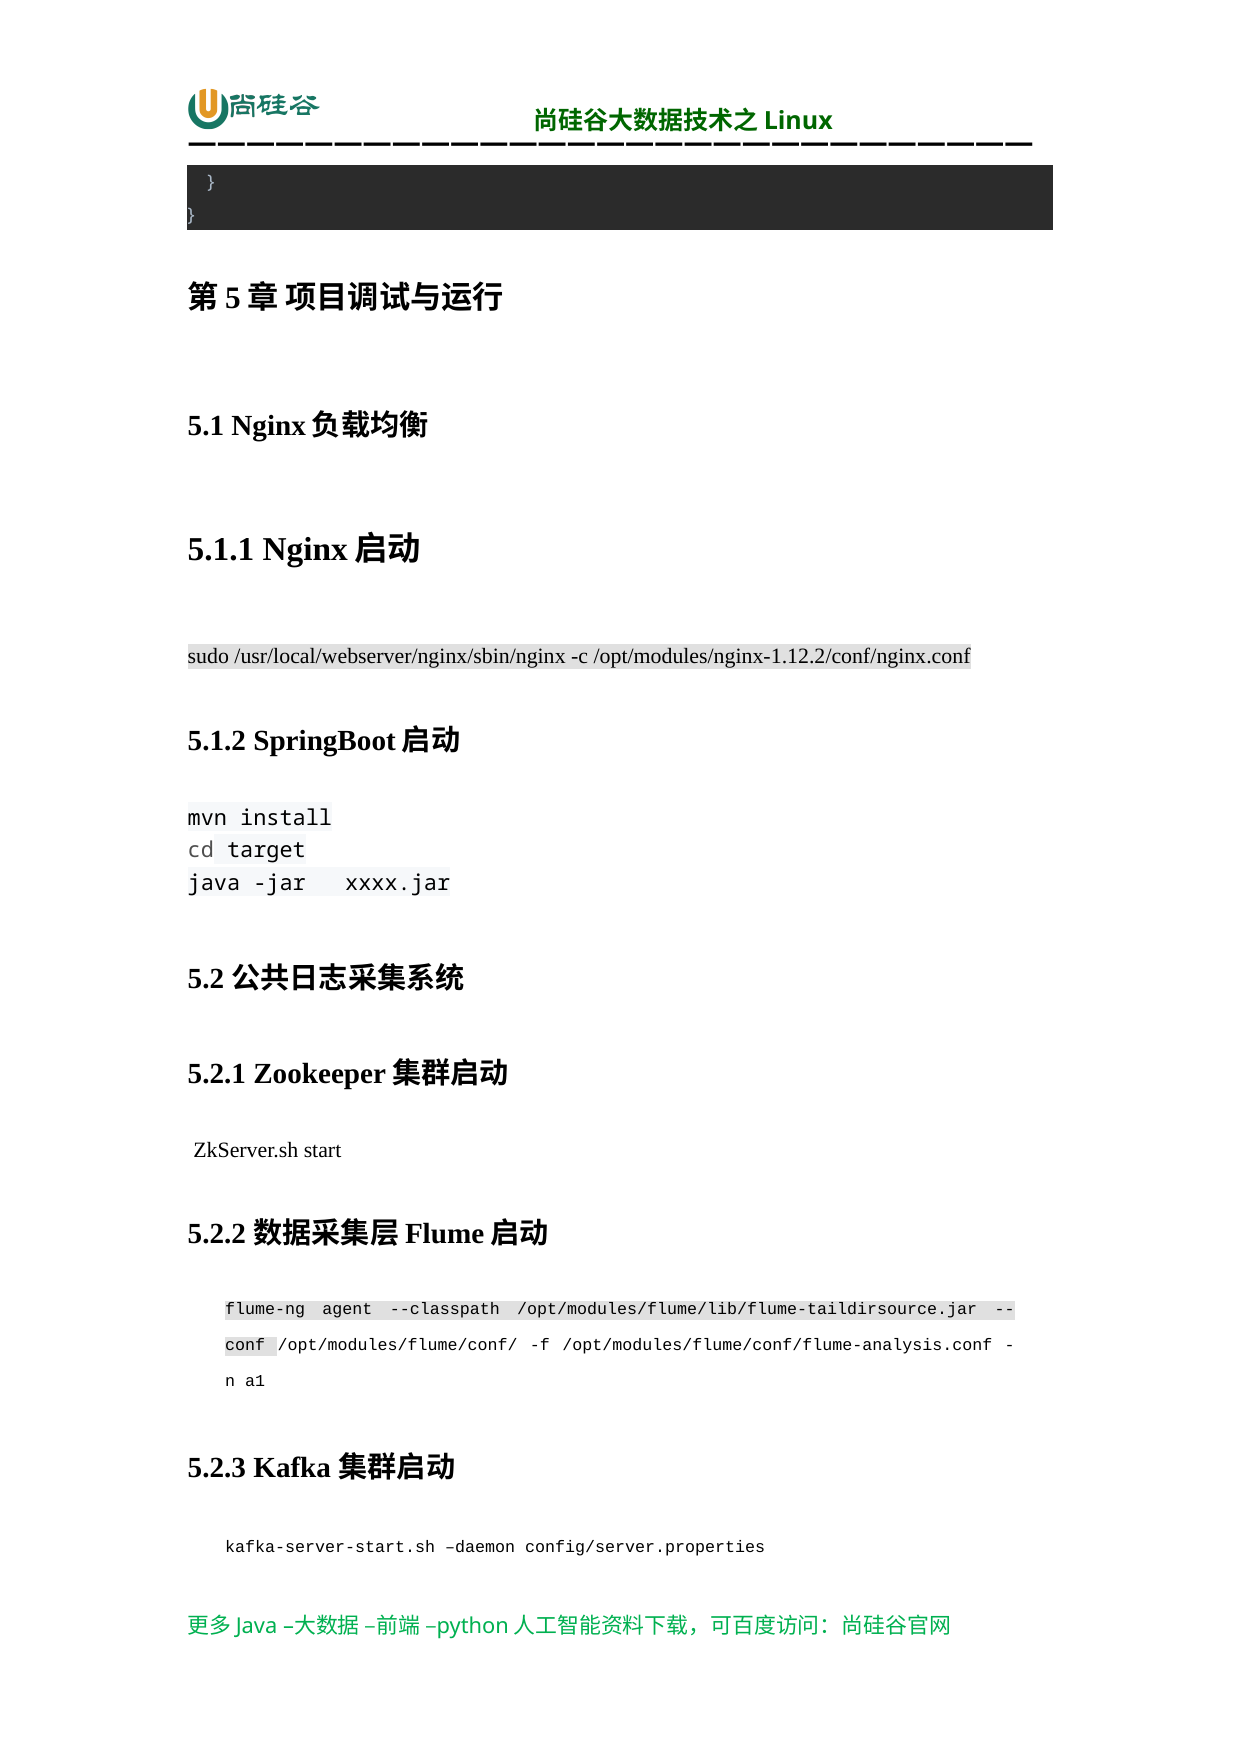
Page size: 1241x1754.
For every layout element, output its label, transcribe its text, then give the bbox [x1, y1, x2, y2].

text kafka-server-start.sh –daemon config/server.properties [225, 1532, 1053, 1565]
text ZkServer.sh start [187, 1134, 1053, 1166]
text java -jar xxxx.jar [187, 865, 1053, 898]
subtitle 第5章 项目调试与运行 [187, 262, 1053, 327]
subtitle 5.1.1 Nginx启动 [187, 513, 1053, 578]
text flume-ng agent --classpath /opt/modules/flume/lib/flume-taildirsource.jar --conf /opt/modules/flume/conf/ -f /opt/modules/flume/conf/flume-analysis.conf -n a1 [225, 1320, 1014, 1398]
subtitle 5.2 公共日志采集系统 [187, 943, 1053, 1008]
picture [187, 88, 321, 130]
text sudo /usr/local/webserver/nginx/sbin/nginx -c /opt/modules/nginx-1.12.2/conf/nginx.conf [187, 640, 1053, 672]
text mvn install [187, 800, 1053, 833]
subtitle 5.1.2 SpringBoot启动 [187, 705, 1053, 770]
text cd target [187, 833, 1053, 865]
subtitle 5.2.3 Kafka 集群启动 [187, 1432, 1053, 1497]
subtitle 5.2.1 Zookeeper集群启动 [187, 1038, 1053, 1103]
subtitle 5.2.2 数据采集层Flume启动 [187, 1199, 1053, 1264]
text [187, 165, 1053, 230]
subtitle 5.1 Nginx负载均衡 [187, 391, 1053, 456]
